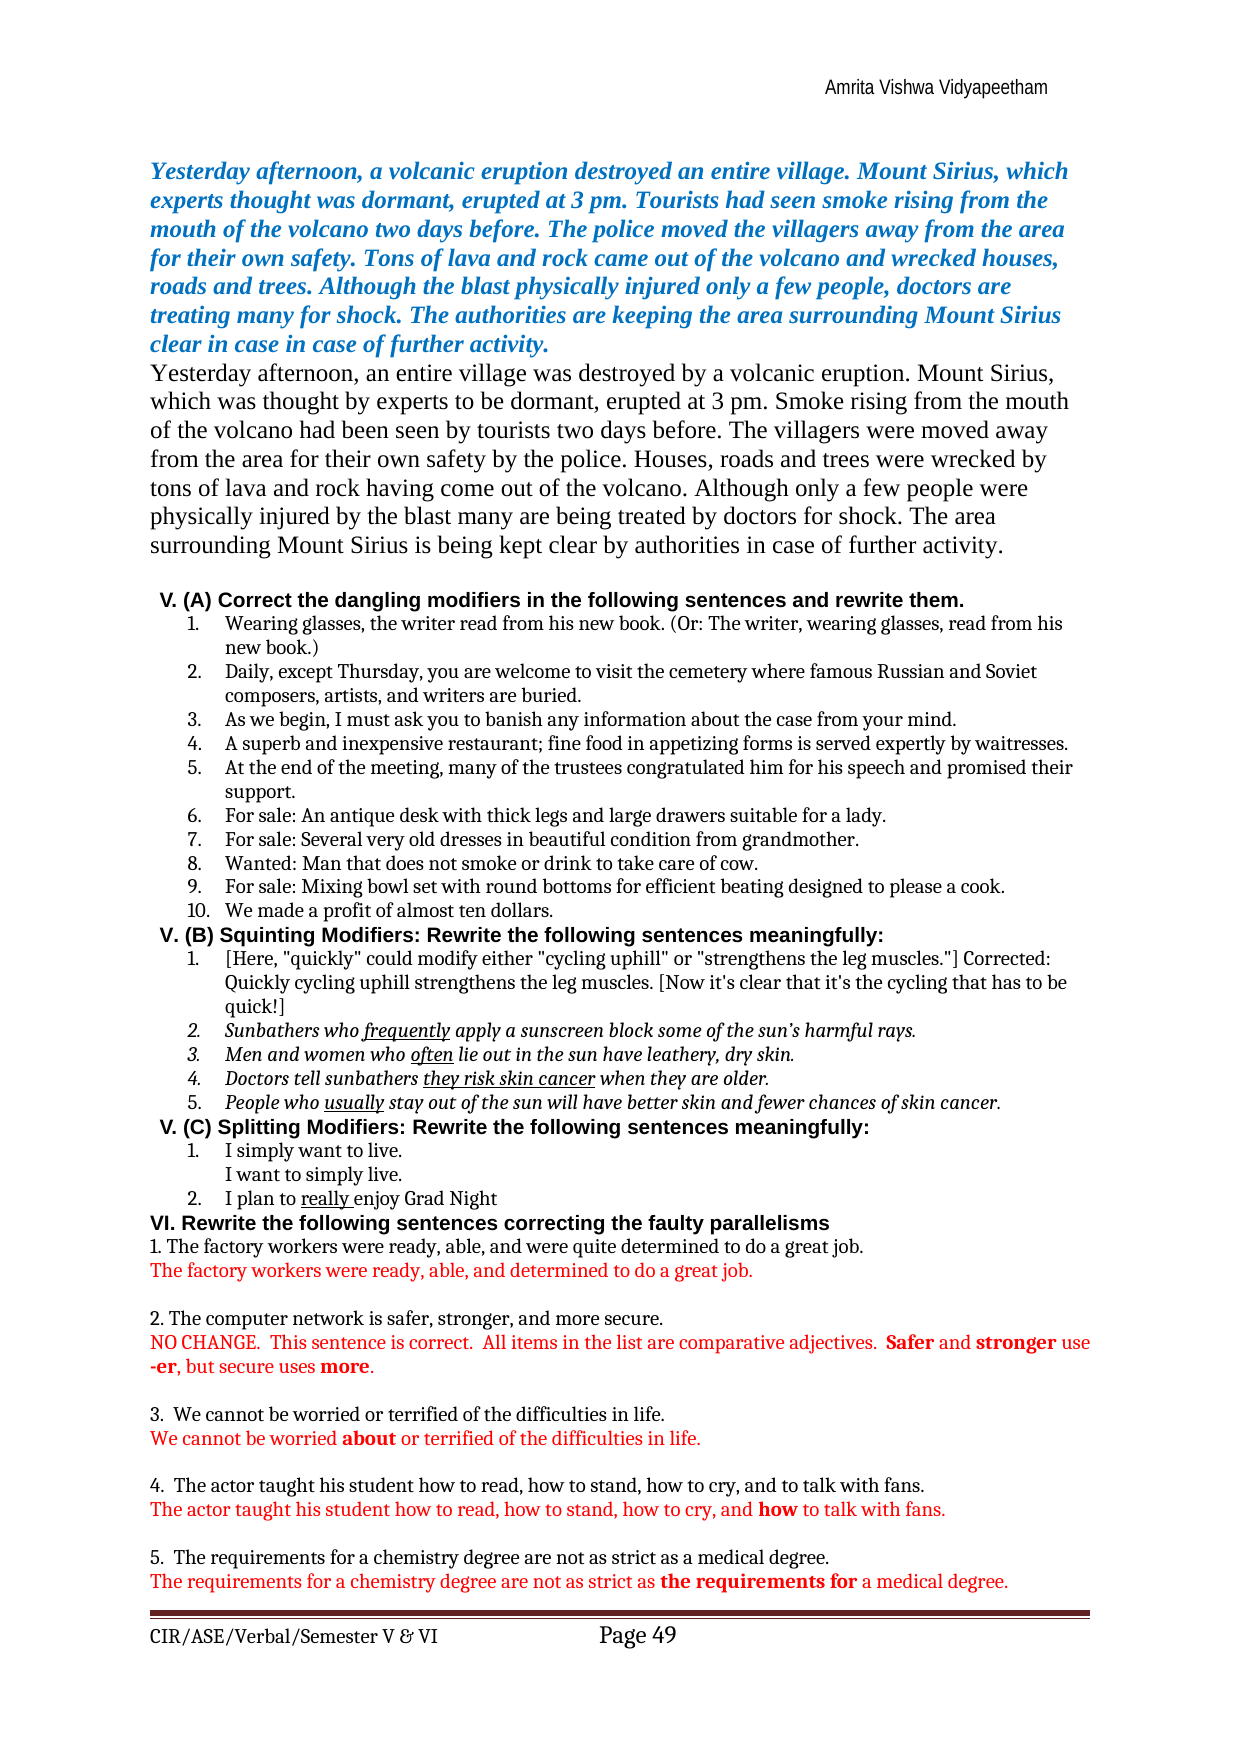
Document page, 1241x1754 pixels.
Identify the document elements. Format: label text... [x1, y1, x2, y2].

list I simply want to live. I want to simply live. [187, 1139, 1090, 1187]
subtitle Men and women who often lie out in the sun have leathery, dry skin. [187, 1043, 1090, 1067]
list A superb and inexpensive restaurant; fine food in appetizing forms is served expertly by waitresses. [187, 731, 1090, 755]
list Wanted: Man that does not smoke or drink to take care of cow. [187, 851, 1090, 875]
subtitle Sunbathers who frequently apply a sunscreen block some of the sun’s harmful rays. [187, 1019, 1090, 1043]
text The requirements for a chemistry degree are not as strict as the requirements for a medical degree. [150, 1570, 1090, 1594]
list Daily, except Thursday, you are welcome to visit the cemetery where famous Russian and Soviet composers, artists, and writers are buried. [187, 659, 1090, 707]
list I plan to really enjoy Grad Night [187, 1187, 1090, 1211]
list For sale: An antique desk with thick legs and large drawers suitable for a lady. [187, 803, 1090, 827]
text NO CHANGE. This sentence is correct. All items in the list are comparative adjectives. Safer and stronger use -er, but secure uses more. 3. We cannot be worried or terrified of the difficulties in life. [150, 1330, 1090, 1426]
subtitle People who usually stay out of the sun will have better skin and fewer chances of skin cancer. [187, 1091, 1090, 1115]
text 1. The factory workers were ready, able, and were quite determined to do a great job. [150, 1234, 1090, 1258]
subtitle Doctors tell sunbathers they risk skin cancer when they are older. [187, 1067, 1090, 1091]
text V. (C) Splitting Modifiers: Rewrite the following sentences meaningfully: [159, 1115, 1090, 1139]
text The actor taught his student how to read, how to stand, how to cry, and how to talk with fans. 5. The requirements for a chemistry degree are not as strict as a medical degree. [150, 1498, 1090, 1570]
text We cannot be worried about or terrified of the difficulties in life. 4. The actor taught his student how to read, how to stand, how to cry, and to talk with fans. [150, 1426, 1090, 1498]
list For sale: Mixing bowl set with round bottoms for efficient beating designed to please a cook. [187, 875, 1090, 899]
list Wearing glasses, the writer read from his new book. (Or: The writer, wearing glasses, read from his new book.) [187, 612, 1090, 659]
list For sale: Several very old dresses in beautiful condition from grandmother. [187, 827, 1090, 851]
list [Here, "quickly" could modify either "cycling uphill" or "strengthens the leg muscles."] Corrected: Quickly cycling uphill strengthens the leg muscles. [Now it's clear that it's the cycling that has to be quick!] [187, 947, 1090, 1019]
subtitle V. (B) Squinting Modifiers: Rewrite the following sentences meaningfully: [159, 923, 1090, 947]
list At the end of the meeting, many of the trustees congratulated him for his speech and promised their support. [187, 755, 1090, 803]
list As we begin, I must ask you to banish any information about the case from your mind. [187, 707, 1090, 731]
text VI. Rewrite the following sentences correcting the faulty parallelisms [150, 1211, 1090, 1234]
list We made a profit of almost ten dollars. [187, 899, 1090, 923]
text Yesterday afternoon, an entire village was destroyed by a volcanic eruption. Mount Sirius, which was thought by experts to be dormant, erupted at 3 pm. Smoke rising from the mouth of the volcano had been seen by tourists two days before. The villagers were moved away from the area for their own safety by the police. Houses, roads and trees were wrecked by tons of lava and rock having come out of the volcano. Although only a few people were physically injured by the blast many are being treated by doctors for shock. The area surrounding Mount Sirius is being kept clear by authorities in case of further activity. [150, 358, 1090, 559]
list V. (A) Correct the dangling modifiers in the following sentences and rewrite them. [159, 588, 1090, 612]
text Yesterday afternoon, a volcanic eruption destroyed an entire village. Mount Sirius, which experts thought was dormant, erupted at 3 pm. Tourists had seen smoke rising from the mouth of the volcano two days before. The police moved the villagers away from the area for their own safety. Tons of lava and rock came out of the volcano and wrecked houses, roads and trees. Although the blast physically injured only a few people, doctors are treating many for shock. The authorities are keeping the area surrounding Mount Sirius clear in case in case of further activity. [150, 156, 1090, 358]
text The factory workers were ready, able, and determined to do a great job. 2. The computer network is safer, stronger, and more secure. [150, 1258, 1090, 1330]
